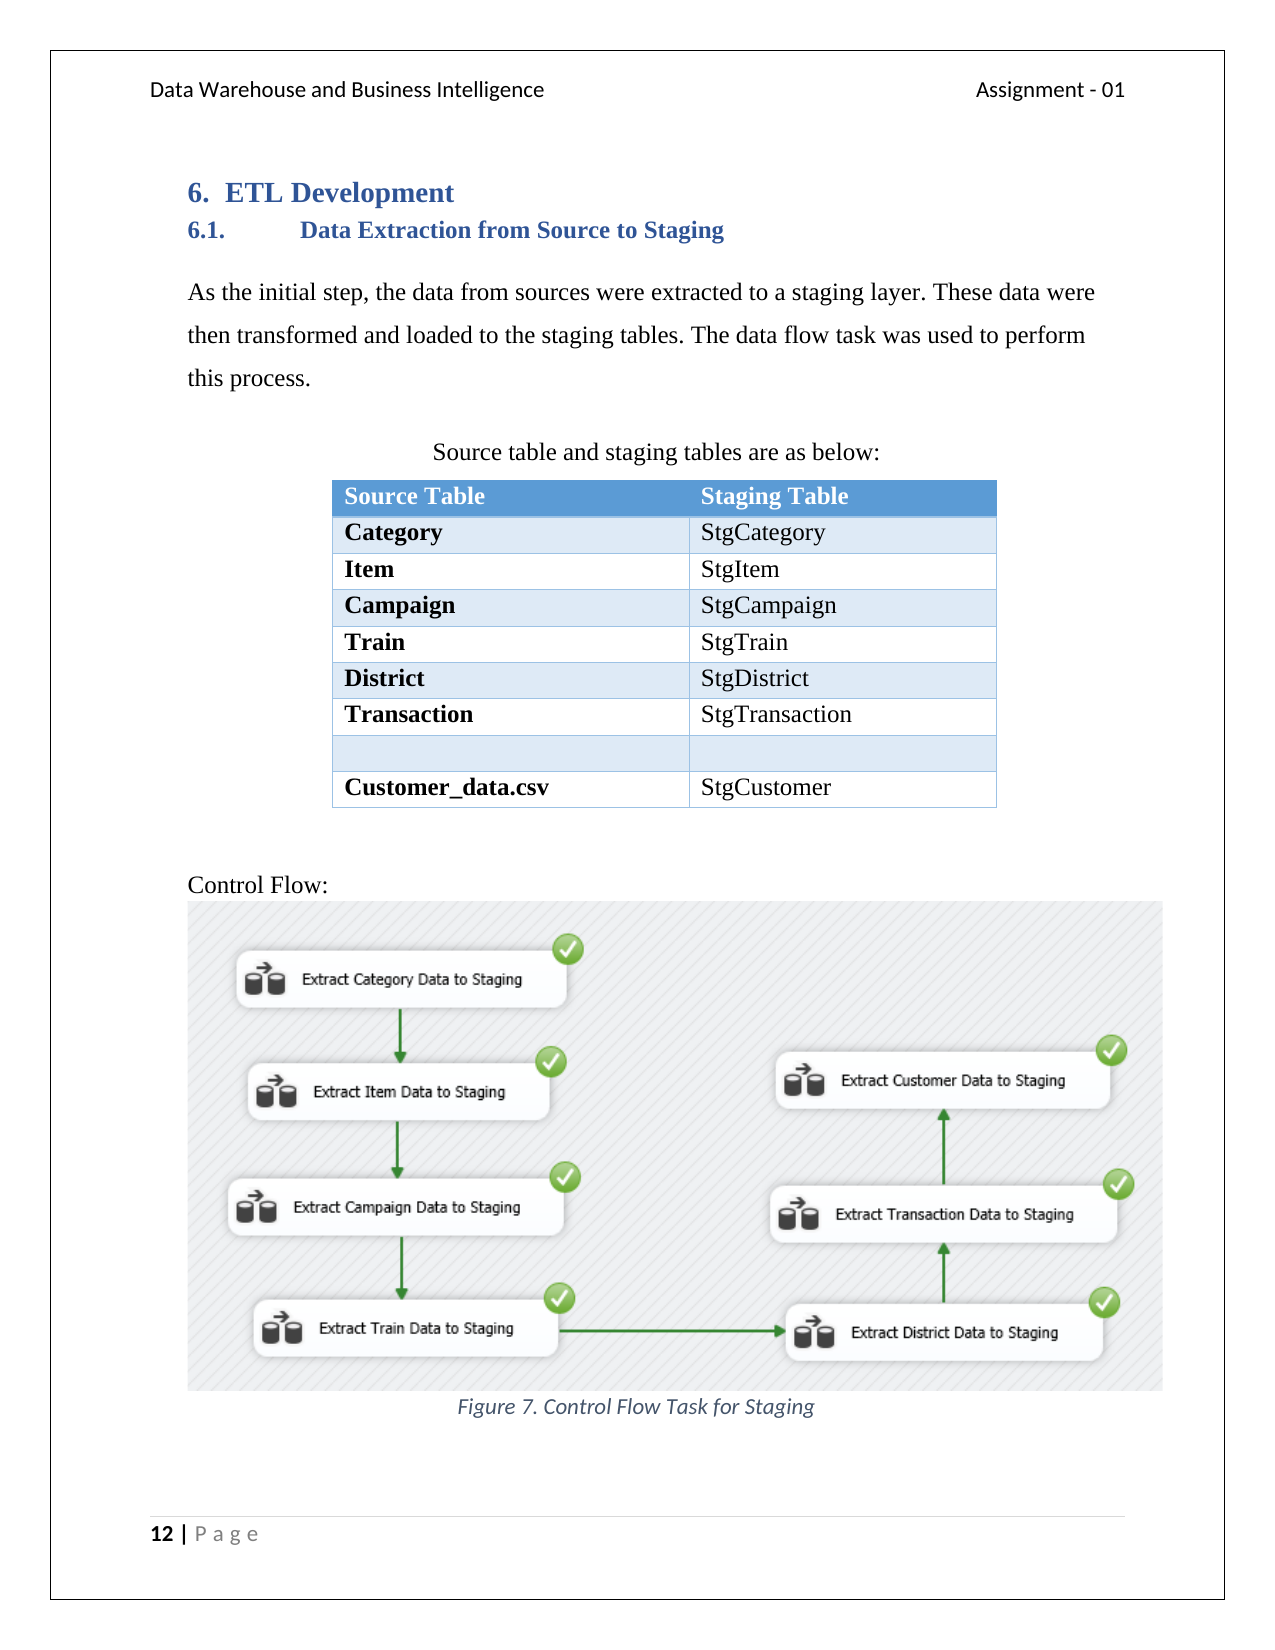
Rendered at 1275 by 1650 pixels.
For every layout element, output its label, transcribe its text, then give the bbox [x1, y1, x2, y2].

table_cell StgCampaign [690, 590, 996, 626]
subtitle Data Extraction from Source to Staging [187, 215, 1125, 244]
table_cell StgTrain [690, 627, 996, 662]
table_cell StgTransaction [690, 699, 996, 734]
table_header Staging Table [690, 481, 996, 516]
picture [187, 901, 1163, 1391]
table_cell [333, 736, 689, 771]
text Control Flow: [187, 870, 1125, 899]
text Source table and staging tables are as below: [187, 437, 1125, 466]
table_cell Transaction [333, 699, 689, 734]
table_cell Train [333, 627, 689, 662]
table_cell Campaign [333, 590, 689, 626]
table_cell StgCustomer [690, 772, 996, 807]
text Figure 7. Control Flow Task for Staging [150, 1392, 1125, 1421]
table_header Source Table [333, 481, 689, 516]
subtitle ETL Development [187, 175, 1125, 208]
table_cell [690, 736, 996, 771]
table_cell StgDistrict [690, 663, 996, 698]
table_cell Item [333, 554, 689, 589]
table_cell Customer_data.csv [333, 772, 689, 807]
table_cell StgCategory [690, 518, 996, 553]
text As the initial step, the data from sources were extracted to a staging layer. These data were then transformed and loaded to the staging tables. The data flow task was used to perform this process. [187, 277, 1125, 392]
table_cell District [333, 663, 689, 698]
table_cell StgItem [690, 554, 996, 589]
table_cell Category [333, 518, 689, 553]
